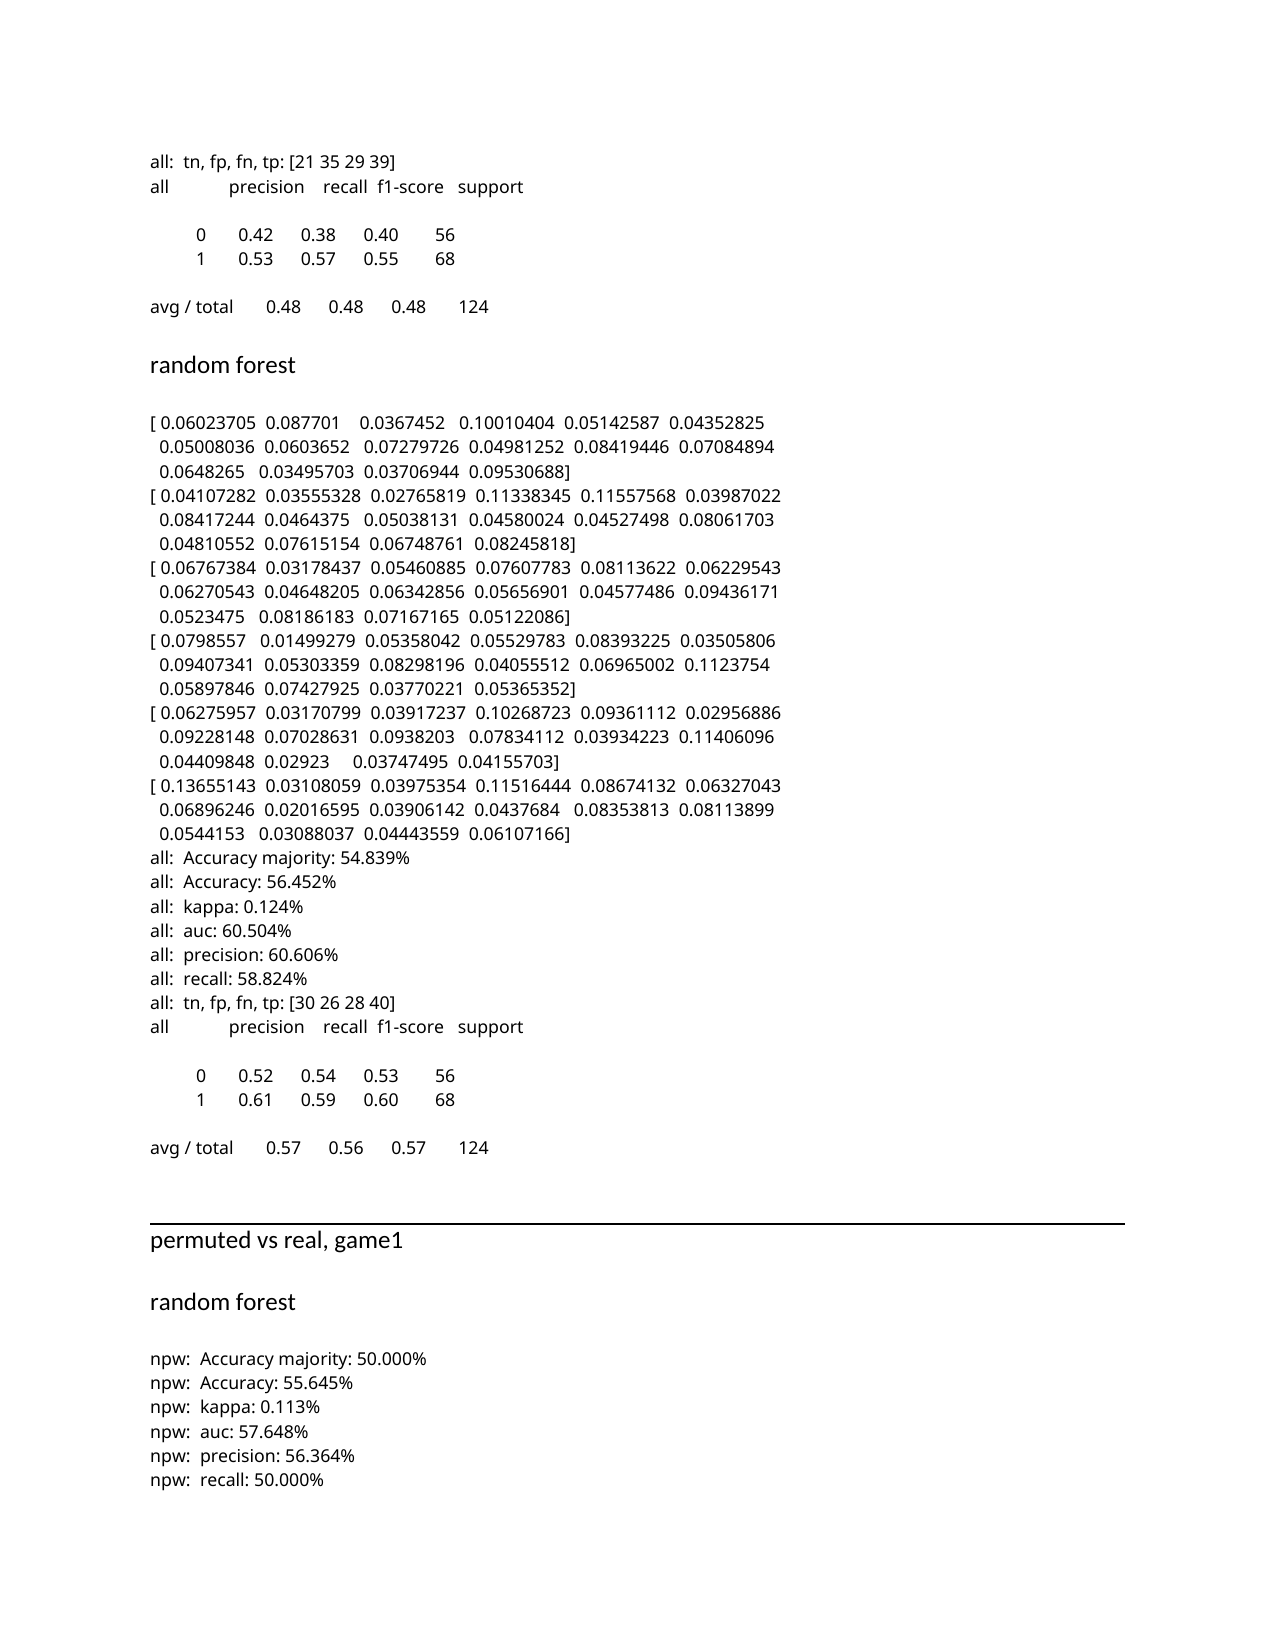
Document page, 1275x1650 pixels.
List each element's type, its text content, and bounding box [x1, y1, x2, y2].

text 0 0.42 0.38 0.40 56 [150, 222, 1125, 247]
text all: tn, fp, fn, tp: [21 35 29 39] [150, 150, 1125, 174]
text [ 0.06767384 0.03178437 0.05460885 0.07607783 0.08113622 0.06229543 [150, 556, 1125, 580]
text 1 0.53 0.57 0.55 68 [150, 247, 1125, 271]
text all: Accuracy majority: 54.839% [150, 846, 1125, 870]
text all: auc: 60.504% [150, 918, 1125, 942]
text [ 0.0798557 0.01499279 0.05358042 0.05529783 0.08393225 0.03505806 [150, 628, 1125, 652]
text npw: recall: 50.000% [150, 1467, 1125, 1492]
text 0.0544153 0.03088037 0.04443559 0.06107166] [150, 822, 1125, 846]
text 0.04409848 0.02923 0.03747495 0.04155703] [150, 749, 1125, 773]
text npw: precision: 56.364% [150, 1443, 1125, 1467]
text 0.05897846 0.07427925 0.03770221 0.05365352] [150, 677, 1125, 701]
text [ 0.06023705 0.087701 0.0367452 0.10010404 0.05142587 0.04352825 [150, 411, 1125, 435]
text all precision recall f1-score support [150, 174, 1125, 198]
text [ 0.04107282 0.03555328 0.02765819 0.11338345 0.11557568 0.03987022 [150, 483, 1125, 507]
text 0.06270543 0.04648205 0.06342856 0.05656901 0.04577486 0.09436171 [150, 580, 1125, 604]
text all: tn, fp, fn, tp: [30 26 28 40] [150, 991, 1125, 1015]
text permuted vs real, game1 [150, 1225, 1125, 1255]
text 0.0523475 0.08186183 0.07167165 0.05122086] [150, 604, 1125, 628]
text all: Accuracy: 56.452% [150, 870, 1125, 894]
text all: recall: 58.824% [150, 967, 1125, 991]
text npw: Accuracy majority: 50.000% [150, 1347, 1125, 1371]
text 0.04810552 0.07615154 0.06748761 0.08245818] [150, 532, 1125, 556]
text npw: Accuracy: 55.645% [150, 1371, 1125, 1395]
text 0.0648265 0.03495703 0.03706944 0.09530688] [150, 459, 1125, 483]
text avg / total 0.57 0.56 0.57 124 [150, 1136, 1125, 1160]
text 0.06896246 0.02016595 0.03906142 0.0437684 0.08353813 0.08113899 [150, 797, 1125, 822]
text 0.08417244 0.0464375 0.05038131 0.04580024 0.04527498 0.08061703 [150, 507, 1125, 532]
text random forest [150, 350, 1125, 380]
text 0 0.52 0.54 0.53 56 [150, 1063, 1125, 1087]
text [ 0.06275957 0.03170799 0.03917237 0.10268723 0.09361112 0.02956886 [150, 701, 1125, 725]
text 0.09228148 0.07028631 0.0938203 0.07834112 0.03934223 0.11406096 [150, 725, 1125, 749]
text all: kappa: 0.124% [150, 894, 1125, 918]
text npw: auc: 57.648% [150, 1419, 1125, 1443]
text 0.09407341 0.05303359 0.08298196 0.04055512 0.06965002 0.1123754 [150, 652, 1125, 677]
text all precision recall f1-score support [150, 1015, 1125, 1039]
text avg / total 0.48 0.48 0.48 124 [150, 295, 1125, 319]
text all: precision: 60.606% [150, 942, 1125, 967]
text npw: kappa: 0.113% [150, 1395, 1125, 1419]
text 0.05008036 0.0603652 0.07279726 0.04981252 0.08419446 0.07084894 [150, 435, 1125, 459]
text [ 0.13655143 0.03108059 0.03975354 0.11516444 0.08674132 0.06327043 [150, 773, 1125, 797]
text 1 0.61 0.59 0.60 68 [150, 1087, 1125, 1112]
text random forest [150, 1286, 1125, 1316]
